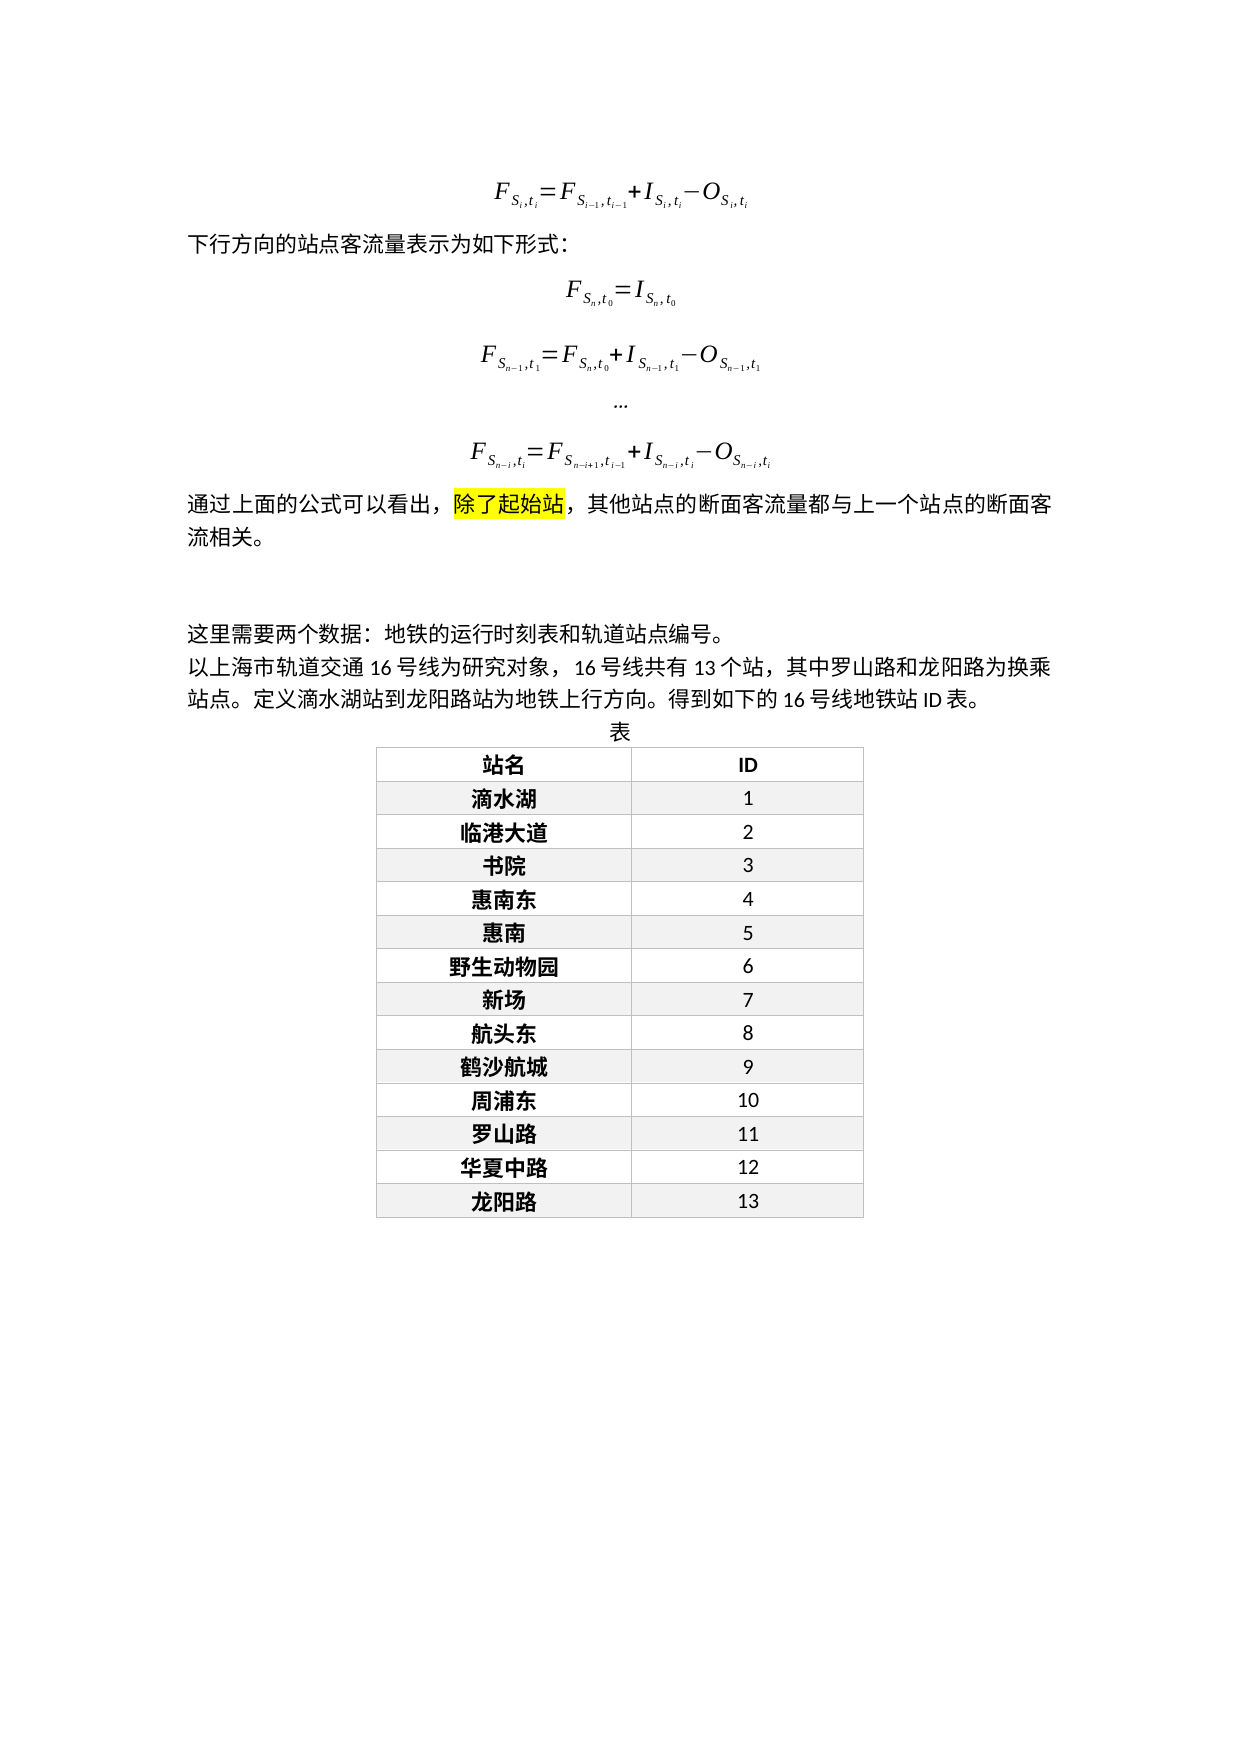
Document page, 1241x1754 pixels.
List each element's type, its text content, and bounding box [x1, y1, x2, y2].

table_cell 4 [632, 882, 863, 915]
table_cell 野生动物园 [377, 949, 631, 982]
text 通过上面的公式可以看出，除了起始站，其他站点的断面客流量都与上一个站点的断面客流相关。 [187, 487, 1053, 552]
table_cell 5 [632, 916, 863, 948]
table_header 站名 [377, 748, 631, 781]
table_cell 华夏中路 [377, 1151, 631, 1183]
table_cell 3 [632, 849, 863, 881]
text 这里需要两个数据：地铁的运行时刻表和轨道站点编号。 [187, 617, 1053, 649]
text 以上海市轨道交通16号线为研究对象，16号线共有13个站，其中罗山路和龙阳路为换乘站点。定义滴水湖站到龙阳路站为地铁上行方向。得到如下的16号线地铁站ID表。 [187, 649, 1053, 714]
table_cell 滴水湖 [377, 782, 631, 814]
table_cell 罗山路 [377, 1117, 631, 1149]
table_cell 2 [632, 815, 863, 848]
table_cell 6 [632, 949, 863, 982]
table_cell 11 [632, 1117, 863, 1149]
table_cell 7 [632, 983, 863, 1015]
table_cell 9 [632, 1050, 863, 1082]
table_cell 临港大道 [377, 815, 631, 848]
table_cell 周浦东 [377, 1084, 631, 1116]
table_cell 8 [632, 1016, 863, 1049]
text 下行方向的站点客流量表示为如下形式： [187, 227, 1053, 259]
table_cell 惠南东 [377, 882, 631, 915]
table_cell 鹤沙航城 [377, 1050, 631, 1082]
table_cell 13 [632, 1184, 863, 1217]
table_cell 龙阳路 [377, 1184, 631, 1217]
table_header ID [632, 748, 863, 781]
table_cell 10 [632, 1084, 863, 1116]
table_cell 航头东 [377, 1016, 631, 1049]
table_cell 书院 [377, 849, 631, 881]
text 表 [187, 714, 1053, 747]
table_cell 12 [632, 1151, 863, 1183]
table_cell 惠南 [377, 916, 631, 948]
table_cell 1 [632, 782, 863, 814]
table_cell 新场 [377, 983, 631, 1015]
